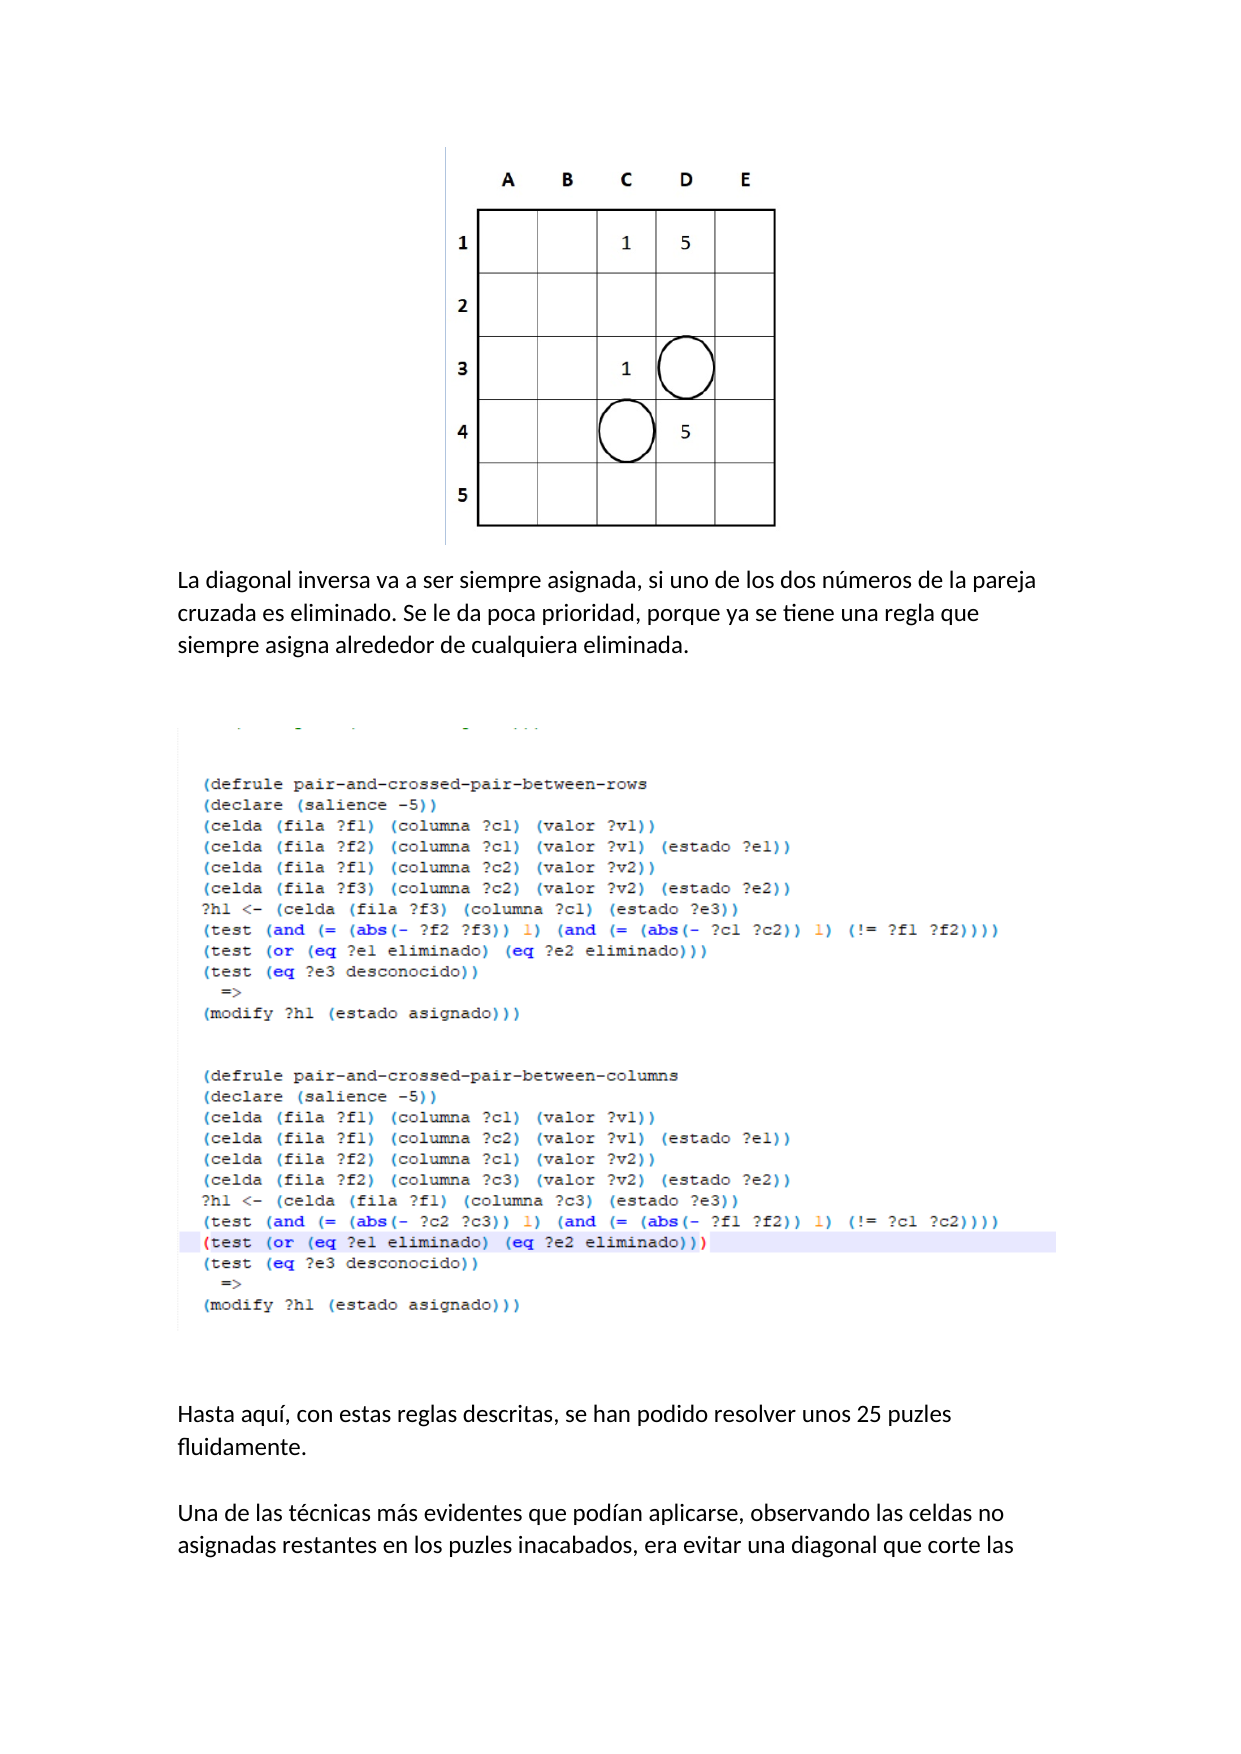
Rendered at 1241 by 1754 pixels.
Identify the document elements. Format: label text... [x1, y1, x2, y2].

picture [177, 728, 1056, 1332]
text La diagonal inversa va a ser siempre asignada, si uno de los dos números de la pareja cruzada es eliminado. Se le da poca prioridad, porque ya se tiene una regla que siempre asigna alrededor de cualquiera eliminada. [177, 564, 1063, 660]
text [177, 1398, 1063, 1560]
picture [445, 147, 795, 545]
